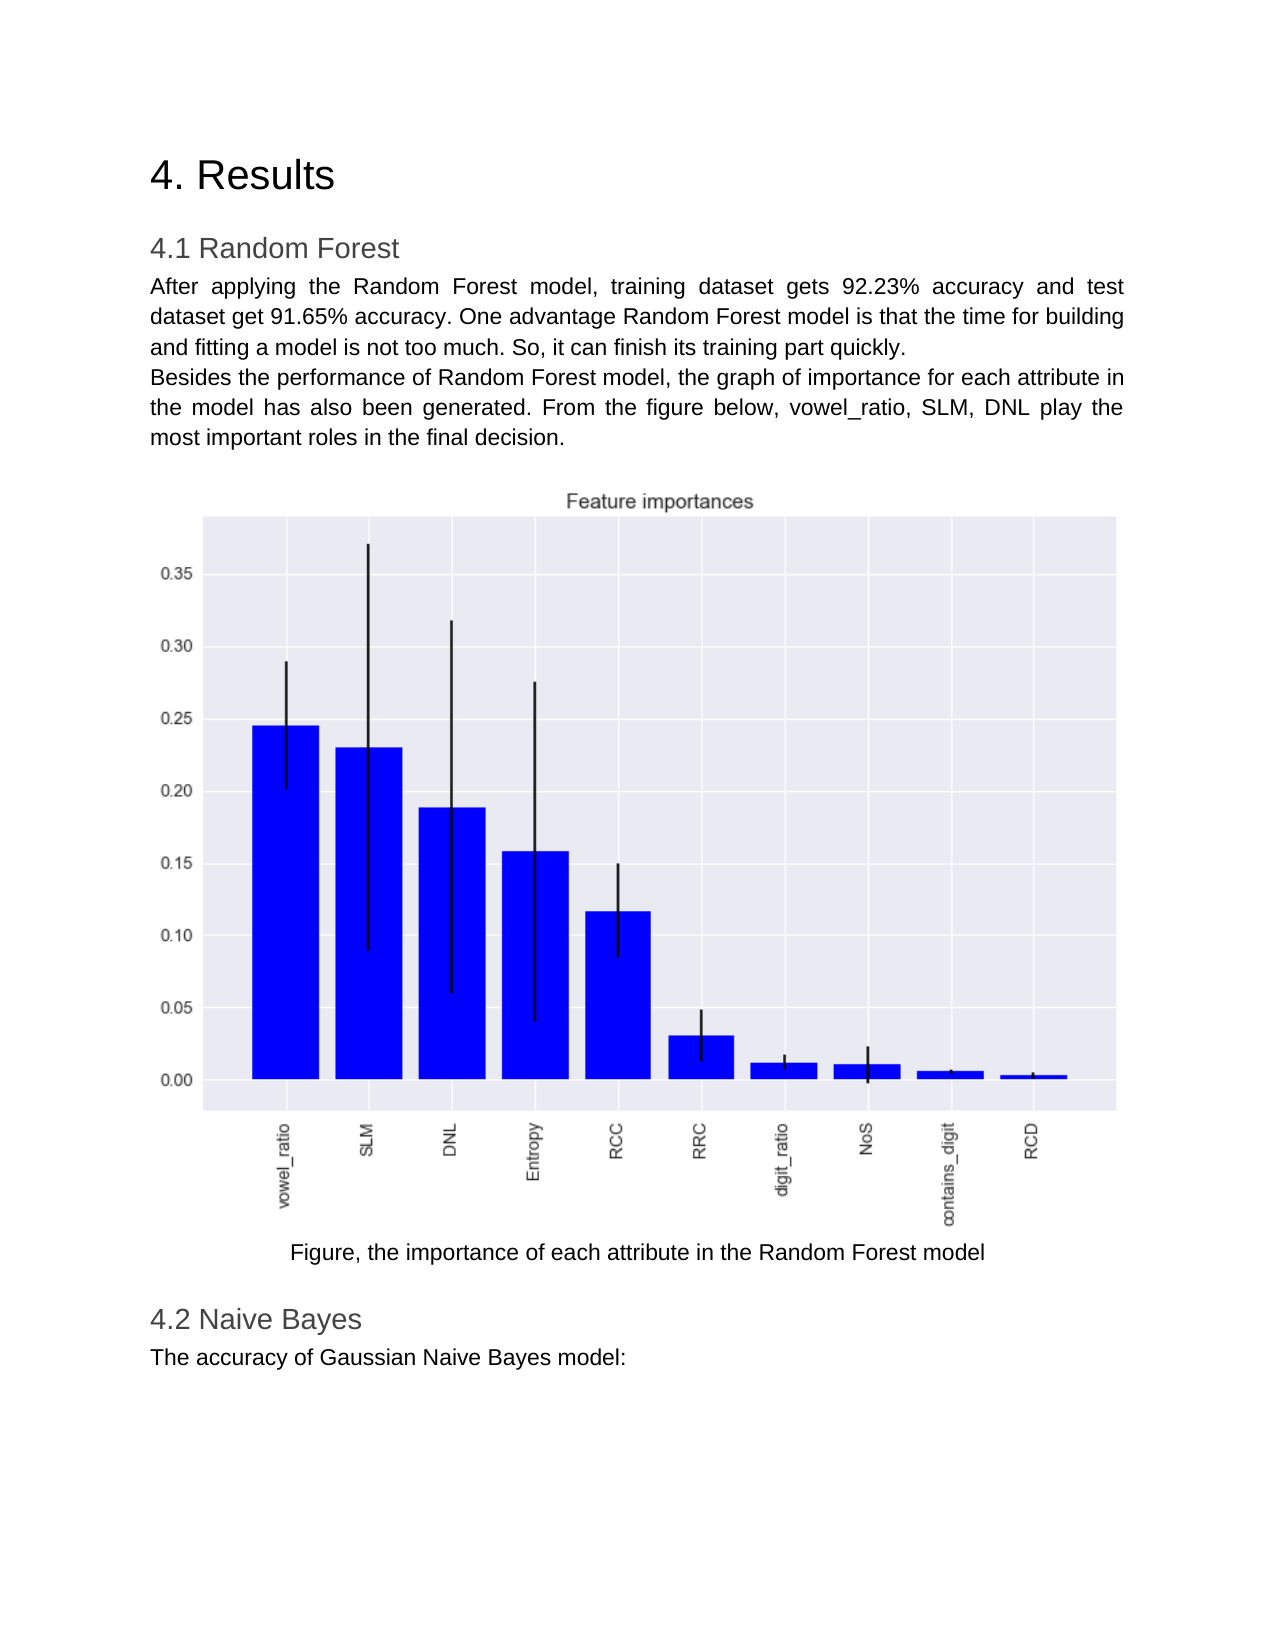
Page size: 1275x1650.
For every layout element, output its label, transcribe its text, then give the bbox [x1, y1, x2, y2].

text After applying the Random Forest model, training dataset gets 92.23% accuracy and test dataset get 91.65% accuracy. One advantage Random Forest model is that the time for building and fitting a model is not too much. So, it can finish its training part quickly. [150, 273, 1125, 360]
subtitle 4.2 Naive Bayes [150, 1302, 1125, 1336]
text Besides the performance of Random Forest model, the graph of importance for each attribute in the model has also been generated. From the figure below, vowel_ratio, SLM, DNL play the most important roles in the final decision. [150, 364, 1125, 451]
subtitle 4. Results [150, 150, 1125, 198]
picture [150, 484, 1125, 1235]
subtitle 4.1 Random Forest [150, 231, 1125, 265]
text The accuracy of Gaussian Naive Bayes model: [150, 1344, 1125, 1370]
text Figure, the importance of each attribute in the Random Forest model [150, 1238, 1125, 1265]
